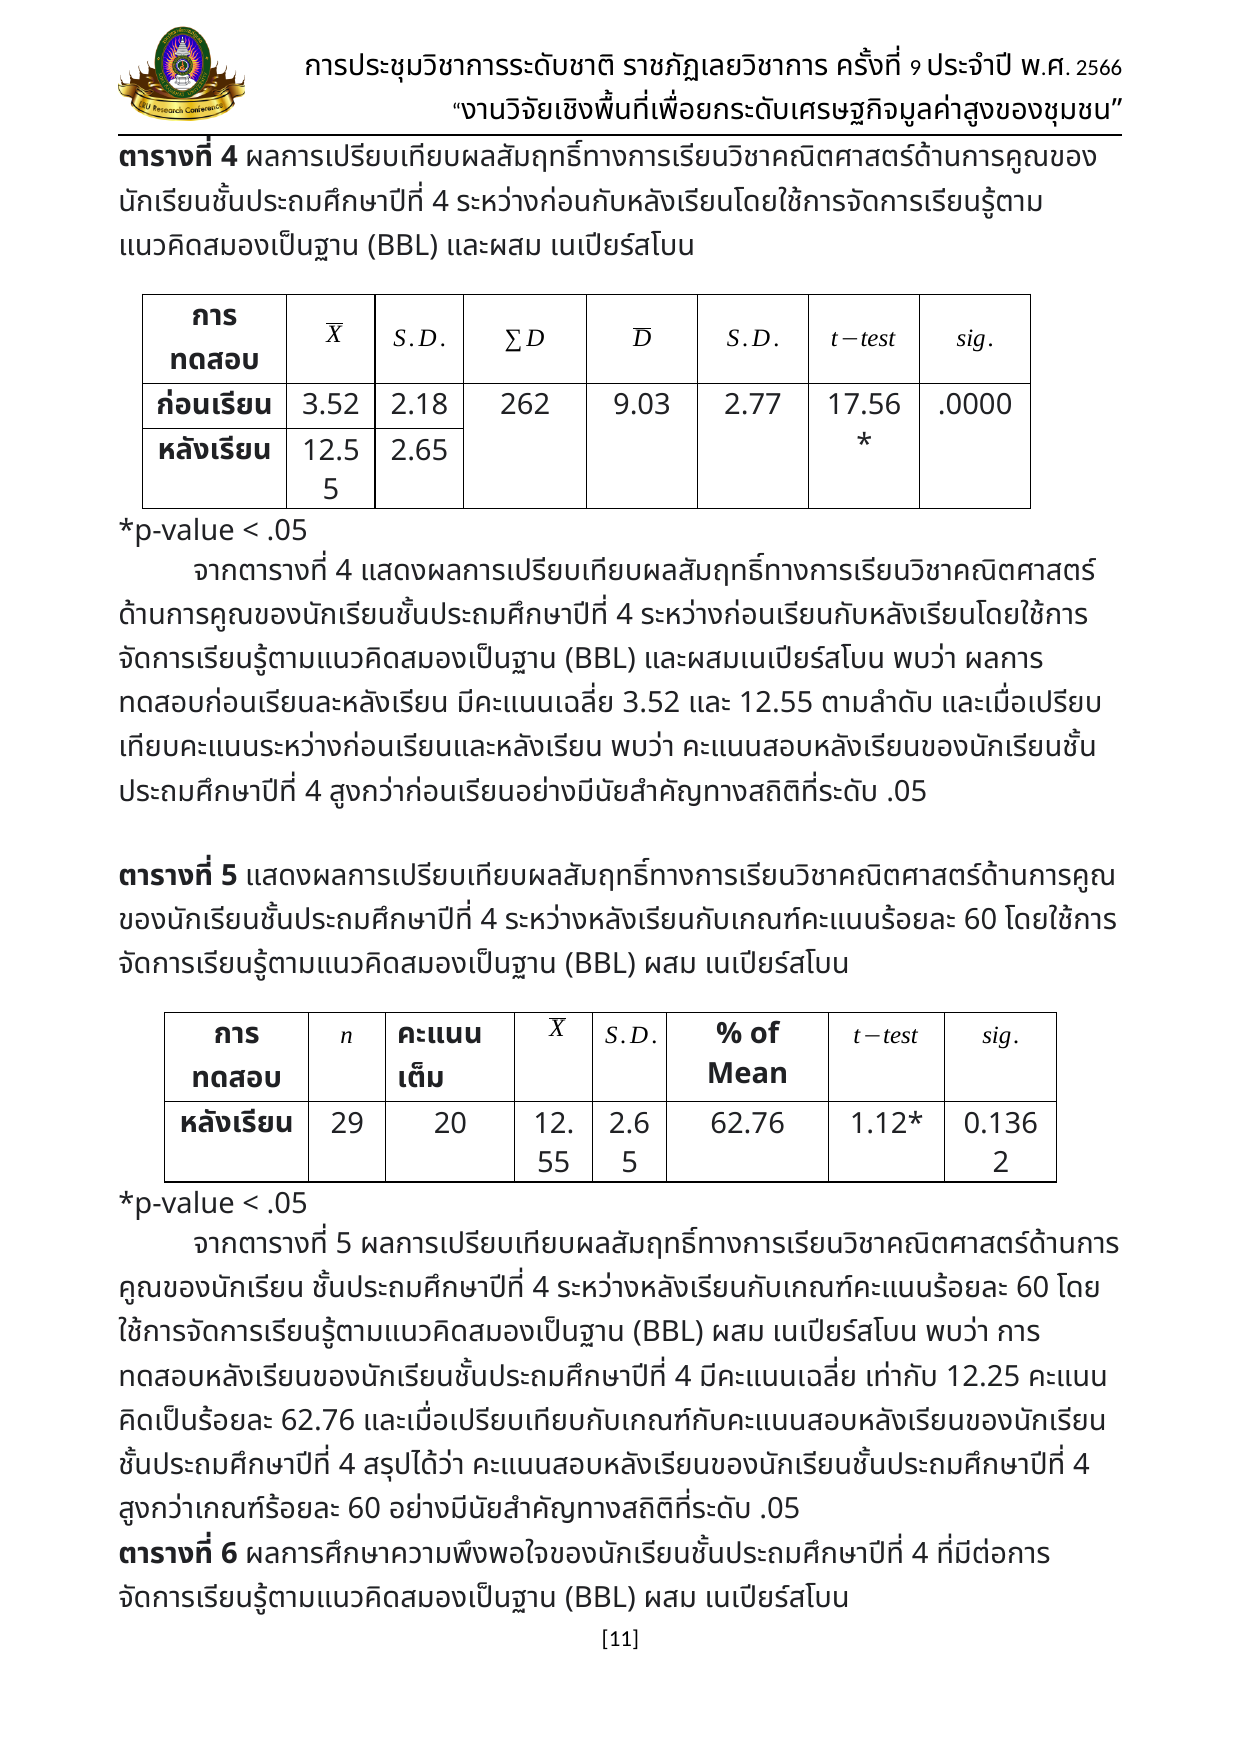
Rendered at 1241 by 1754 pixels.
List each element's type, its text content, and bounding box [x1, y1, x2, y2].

table_cell หลังเรียน [165, 1102, 308, 1181]
table_header [593, 1013, 666, 1101]
table_header [945, 1013, 1056, 1101]
table_header % of Mean [667, 1013, 828, 1101]
table_header [309, 1013, 385, 1101]
table_header การทดสอบ [143, 295, 286, 383]
table_header [920, 295, 1030, 383]
table_header [698, 295, 808, 383]
table_header [515, 1013, 592, 1101]
table_cell ก่อนเรียน [143, 384, 286, 428]
table_cell 17.56* [809, 384, 919, 508]
table_cell 3.52 [287, 384, 374, 428]
table_cell 2.65 [376, 429, 463, 508]
table_header [809, 295, 919, 383]
text *p-value < .05 [118, 1182, 1122, 1222]
table_cell 9.03 [587, 384, 697, 508]
table_cell 262 [464, 384, 586, 508]
table_cell 1.12* [829, 1102, 944, 1181]
text จากตารางที่ 4 แสดงผลการเปรียบเทียบผลสัมฤทธิ์ทางการเรียนวิชาคณิตศาสตร์ด้านการคูณของนักเรียนชั้นประถมศึกษาปีที่ 4 ระหว่างก่อนเรียนกับหลังเรียนโดยใช้การจัดการเรียนรู้ตามแนวคิดสมองเป็นฐาน (BBL) และผสมเนเปียร์สโบน พบว่า ผลการทดสอบก่อนเรียนละหลังเรียน มีคะแนนเฉลี่ย 3.52 และ 12.55 ตามลำดับ และเมื่อเปรียบเทียบคะแนนระหว่างก่อนเรียนและหลังเรียน พบว่า คะแนนสอบหลังเรียนของนักเรียนชั้นประถมศึกษาปีที่ 4 สูงกว่าก่อนเรียนอย่างมีนัยสำคัญทางสถิติที่ระดับ .05 [118, 549, 1122, 814]
table_header [376, 295, 463, 383]
text ตารางที่ 4 ผลการเปรียบเทียบผลสัมฤทธิ์ทางการเรียนวิชาคณิตศาสตร์ด้านการคูณของนักเรียนชั้นประถมศึกษาปีที่ 4 ระหว่างก่อนกับหลังเรียนโดยใช้การจัดการเรียนรู้ตามแนวคิดสมองเป็นฐาน (BBL) และผสม เนเปียร์สโบน [118, 136, 1122, 268]
table_cell 20 [386, 1102, 514, 1181]
table_cell 0.1362 [945, 1102, 1056, 1181]
table_cell 2.65 [593, 1102, 666, 1181]
table_cell 62.76 [667, 1102, 828, 1181]
table_cell .0000 [920, 384, 1030, 508]
table_cell หลังเรียน [143, 429, 286, 508]
table_header [587, 295, 697, 383]
table_header การทดสอบ [165, 1013, 308, 1101]
table_cell 2.77 [698, 384, 808, 508]
table_header [464, 295, 586, 383]
text ตารางที่ 6 ผลการศึกษาความพึงพอใจของนักเรียนชั้นประถมศึกษาปีที่ 4 ที่มีต่อการจัดการเรียนรู้ตามแนวคิดสมองเป็นฐาน (BBL) ผสม เนเปียร์สโบน [118, 1532, 1122, 1621]
table_cell 29 [309, 1102, 385, 1181]
table_cell 2.18 [376, 384, 463, 428]
text จากตารางที่ 5 ผลการเปรียบเทียบผลสัมฤทธิ์ทางการเรียนวิชาคณิตศาสตร์ด้านการคูณของนักเรียน ชั้นประถมศึกษาปีที่ 4 ระหว่างหลังเรียนกับเกณฑ์คะแนนร้อยละ 60 โดยใช้การจัดการเรียนรู้ตามแนวคิดสมองเป็นฐาน (BBL) ผสม เนเปียร์สโบน พบว่า การทดสอบหลังเรียนของนักเรียนชั้นประถมศึกษาปีที่ 4 มีคะแนนเฉลี่ย เท่ากับ 12.25 คะแนน คิดเป็นร้อยละ 62.76 และเมื่อเปรียบเทียบกับเกณฑ์กับคะแนนสอบหลังเรียนของนักเรียน ชั้นประถมศึกษาปีที่ 4 สรุปได้ว่า คะแนนสอบหลังเรียนของนักเรียนชั้นประถมศึกษาปีที่ 4 สูงกว่าเกณฑ์ร้อยละ 60 อย่างมีนัยสำคัญทางสถิติที่ระดับ .05 [118, 1222, 1122, 1532]
table_header คะแนนเต็ม [386, 1013, 514, 1101]
text *p-value < .05 [118, 509, 1122, 549]
text ตารางที่ 5 แสดงผลการเปรียบเทียบผลสัมฤทธิ์ทางการเรียนวิชาคณิตศาสตร์ด้านการคูณของนักเรียนชั้นประถมศึกษาปีที่ 4 ระหว่างหลังเรียนกับเกณฑ์คะแนนร้อยละ 60 โดยใช้การจัดการเรียนรู้ตามแนวคิดสมองเป็นฐาน (BBL) ผสม เนเปียร์สโบน [118, 854, 1122, 987]
picture [116, 26, 245, 120]
table_cell 12.55 [515, 1102, 592, 1181]
table_header [829, 1013, 944, 1101]
table_cell 12.55 [287, 429, 374, 508]
table_header [287, 295, 374, 383]
